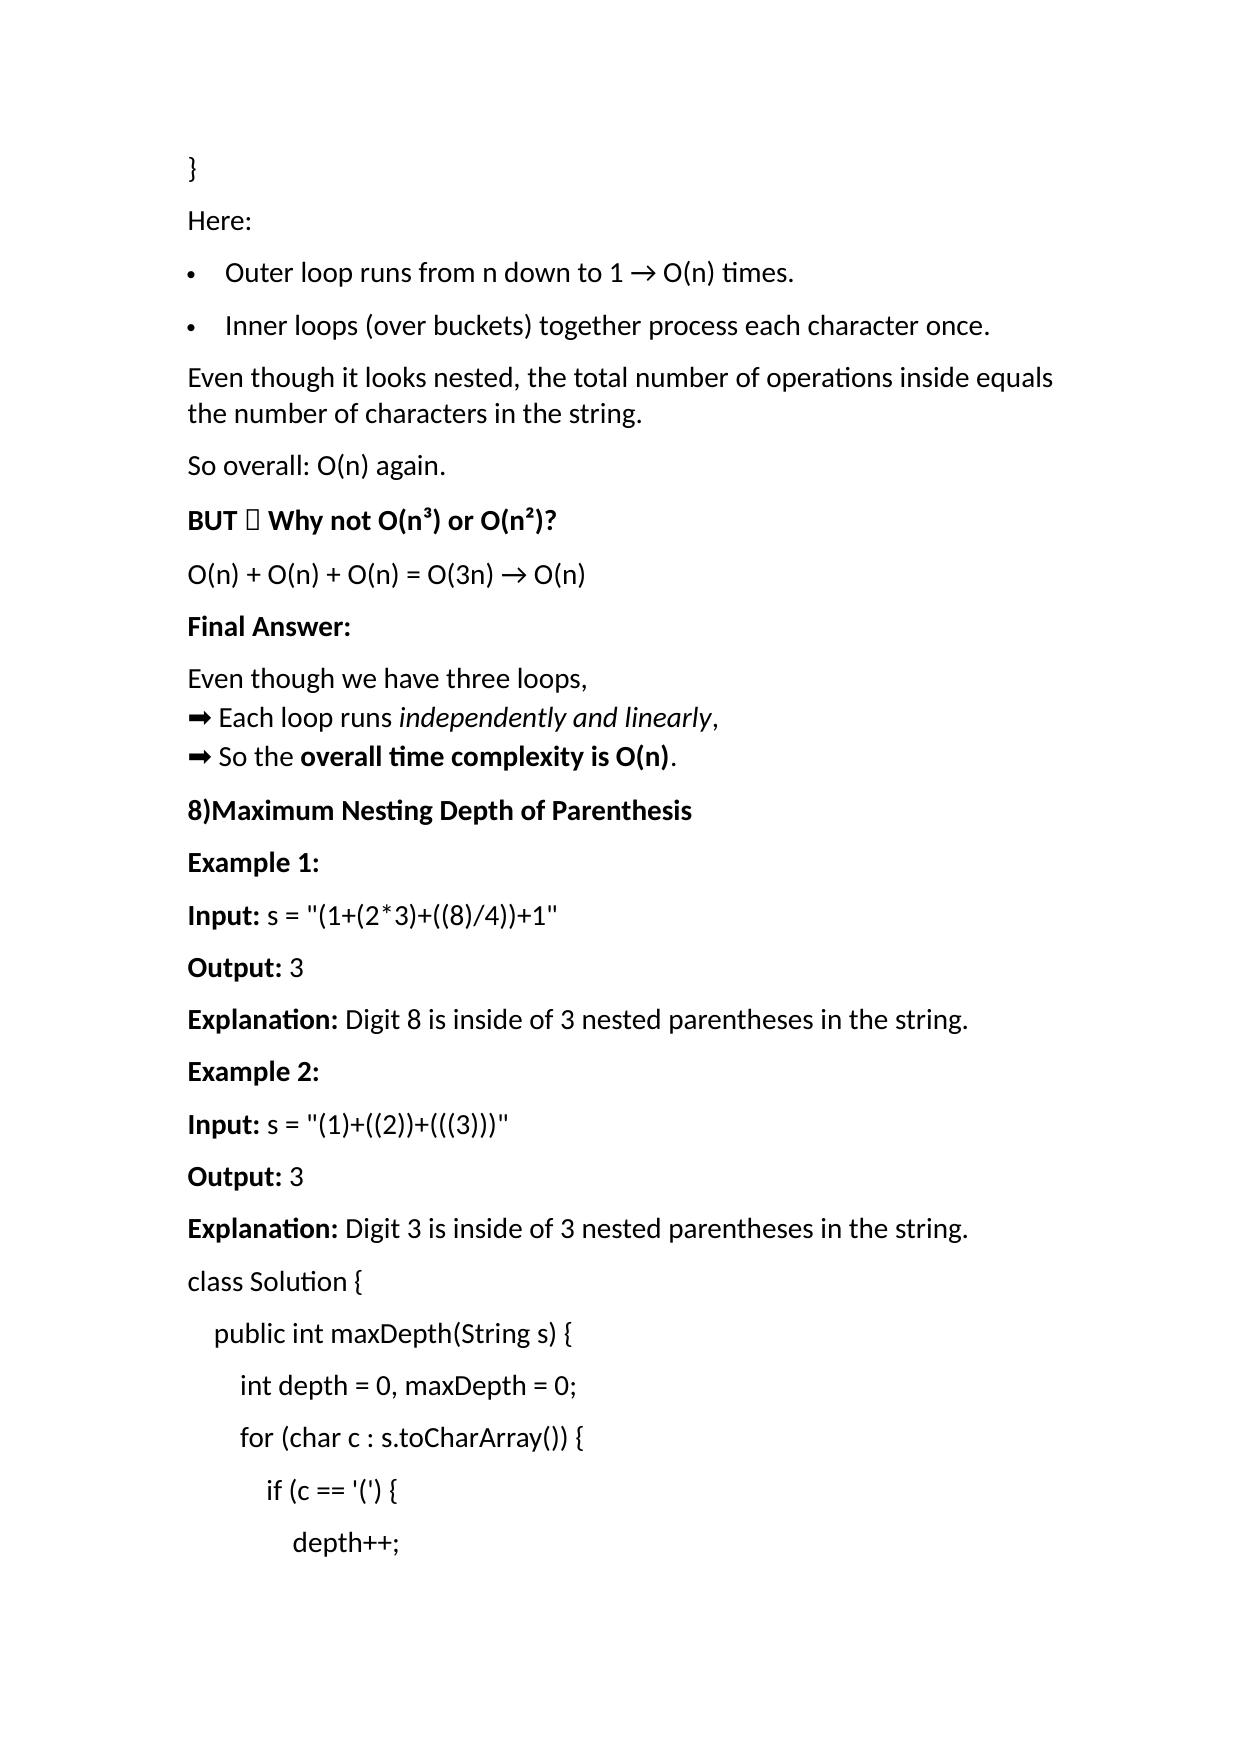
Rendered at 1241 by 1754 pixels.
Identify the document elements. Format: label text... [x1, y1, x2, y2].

list Inner loops (over buckets) together process each character once. [187, 307, 1090, 342]
text Output: 3 [187, 949, 1090, 984]
text Input: s = "(1+(2*3)+((8)/4))+1" [187, 897, 1090, 932]
text if (c == '(') { [187, 1472, 1090, 1507]
text for (char c : s.toCharArray()) { [187, 1419, 1090, 1455]
text public int maxDepth(String s) { [187, 1315, 1090, 1351]
text So overall: O(n) again. [187, 447, 1090, 483]
list Outer loop runs from n down to 1 → O(n) times. [187, 254, 1090, 290]
text Here: [187, 202, 1090, 238]
text Output: 3 [187, 1158, 1090, 1194]
text int depth = 0, maxDepth = 0; [187, 1367, 1090, 1403]
text Explanation: Digit 8 is inside of 3 nested parentheses in the string. [187, 1001, 1090, 1037]
text class Solution { [187, 1263, 1090, 1298]
text Even though we have three loops, ➡️ Each loop runs independently and linearly, ➡️ So the overall time complexity is O(n). [187, 660, 1090, 775]
text 8)Maximum Nesting Depth of Parenthesis [187, 792, 1090, 828]
text Even though it looks nested, the total number of operations inside equals the number of characters in the string. [187, 359, 1090, 430]
text Input: s = "(1)+((2))+(((3)))" [187, 1106, 1090, 1141]
text O(n) + O(n) + O(n) = O(3n) → O(n) [187, 556, 1090, 591]
text Example 2: [187, 1053, 1090, 1089]
text depth++; [187, 1524, 1090, 1560]
text Final Answer: [187, 608, 1090, 644]
text Example 1: [187, 844, 1090, 880]
text Explanation: Digit 3 is inside of 3 nested parentheses in the string. [187, 1210, 1090, 1246]
text BUT 🧠 Why not O(n³) or O(n²)? [187, 499, 1090, 539]
text } [187, 150, 1090, 186]
